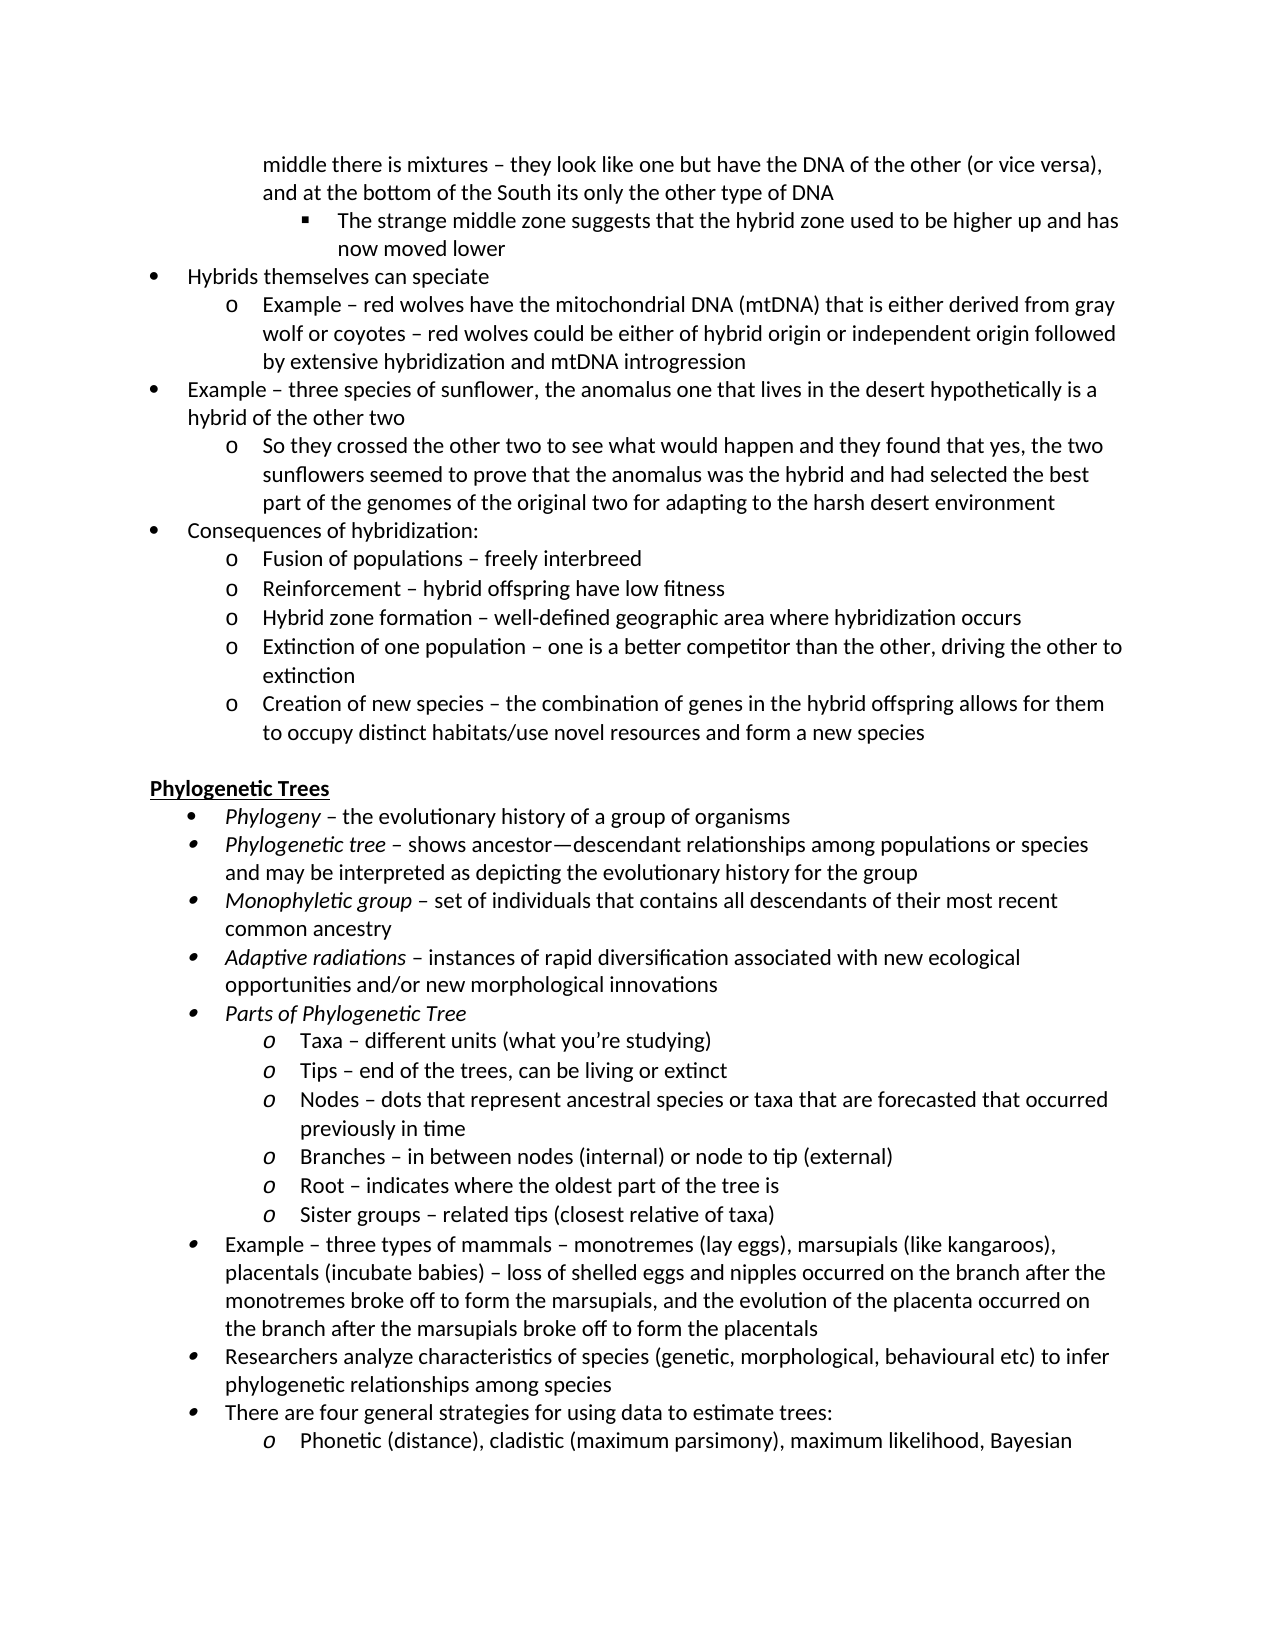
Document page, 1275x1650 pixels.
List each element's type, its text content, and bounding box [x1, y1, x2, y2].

list Example – three types of mammals – monotremes (lay eggs), marsupials (like kangaroos), placentals (incubate babies) – loss of shelled eggs and nipples occurred on the branch after the monotremes broke off to form the marsupials, and the evolution of the placenta occurred on the branch after the marsupials broke off to form the placentals [187, 1230, 1125, 1342]
list Phylogeny – the evolutionary history of a group of organisms [187, 802, 1125, 831]
list Fusion of populations – freely interbreed [225, 544, 1125, 574]
list So they crossed the other two to see what would happen and they found that yes, the two sunflowers seemed to prove that the anomalus was the hybrid and had selected the best part of the genomes of the original two for adapting to the harsh desert environment [225, 431, 1125, 517]
list Example – red wolves have the mitochondrial DNA (mtDNA) that is either derived from gray wolf or coyotes – red wolves could be either of hybrid origin or independent origin followed by extensive hybridization and mtDNA introgression [225, 290, 1125, 375]
list Tips – end of the trees, can be living or extinct [262, 1056, 1125, 1085]
list Branches – in between nodes (internal) or node to tip (external) [262, 1142, 1125, 1171]
list Adaptive radiations – instances of rapid diversification associated with new ecological opportunities and/or new morphological innovations [187, 943, 1125, 999]
list Nodes – dots that represent ancestral species or taxa that are forecasted that occurred previously in time [262, 1085, 1125, 1142]
list Hybrid zone formation – well-defined geographic area where hybridization occurs [225, 603, 1125, 632]
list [225, 150, 1125, 206]
list There are four general strategies for using data to estimate trees: [187, 1398, 1125, 1426]
list Consequences of hybridization: [150, 517, 1125, 544]
list Researchers analyze characteristics of species (genetic, morphological, behavioural etc) to infer phylogenetic relationships among species [187, 1342, 1125, 1398]
list Parts of Phylogenetic Tree [187, 999, 1125, 1027]
list Taxa – different units (what you’re studying) [262, 1027, 1125, 1056]
list Example – three species of sunflower, the anomalus one that lives in the desert hypothetically is a hybrid of the other two [150, 375, 1125, 431]
text Phylogenetic Trees [150, 774, 1125, 802]
list Sister groups – related tips (closest relative of taxa) [262, 1201, 1125, 1230]
list Reinforcement – hybrid offspring have low fitness [225, 574, 1125, 603]
list Creation of new species – the combination of genes in the hybrid offspring allows for them to occupy distinct habitats/use novel resources and form a new species [225, 689, 1125, 746]
list Phylogenetic tree – shows ancestor—descendant relationships among populations or species and may be interpreted as depicting the evolutionary history for the group [187, 831, 1125, 887]
list Phonetic (distance), cladistic (maximum parsimony), maximum likelihood, Bayesian [262, 1426, 1125, 1455]
list Root – indicates where the oldest part of the tree is [262, 1171, 1125, 1201]
list Hybrids themselves can speciate [150, 262, 1125, 290]
list Extinction of one population – one is a better competitor than the other, driving the other to extinction [225, 632, 1125, 689]
list Monophyletic group – set of individuals that contains all descendants of their most recent common ancestry [187, 887, 1125, 943]
list The strange middle zone suggests that the hybrid zone used to be higher up and has now moved lower [300, 206, 1125, 262]
